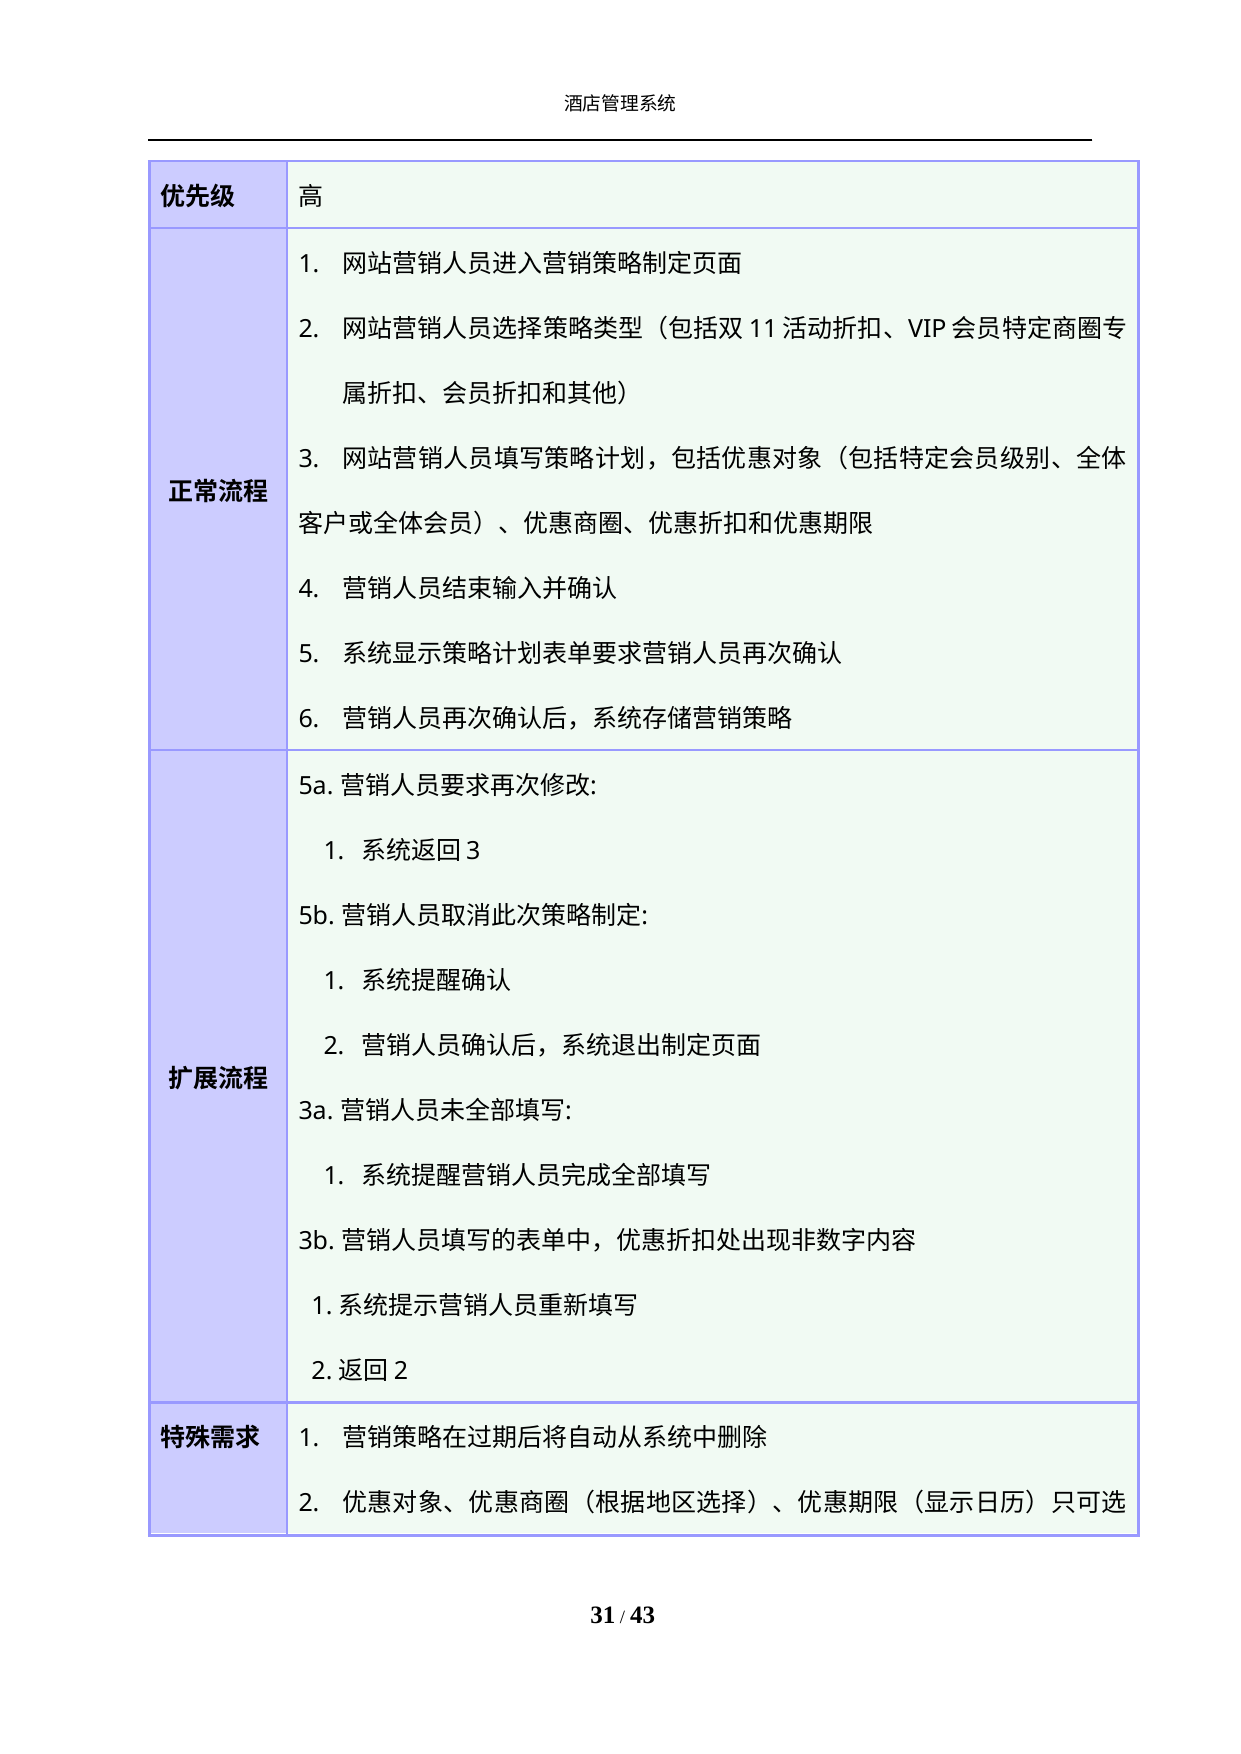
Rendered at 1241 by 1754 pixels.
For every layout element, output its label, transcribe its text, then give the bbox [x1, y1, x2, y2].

table_cell 正常流程 [151, 229, 286, 749]
table_cell 5a. 营销人员要求再次修改: 系统返回3 5b. 营销人员取消此次策略制定: 系统提醒确认 营销人员确认后，系统退出制定页面 3a. 营销人员未全部填写: 系统提醒营销人员完成全部填写 3b. 营销人员填写的表单中，优惠折扣处出现非数字内容 1. 系统提示营销人员重新填写 2. 返回2 [288, 751, 1137, 1401]
table_cell 特殊需求 [151, 1404, 286, 1533]
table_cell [288, 1404, 1137, 1533]
table_cell 优先级 [151, 162, 286, 227]
table_cell 扩展流程 [151, 751, 286, 1401]
table_cell 高 [288, 162, 1137, 227]
table_cell 网站营销人员进入营销策略制定页面 网站营销人员选择策略类型（包括双11活动折扣、VIP会员特定商圈专属折扣、会员折扣和其他） 3. 网站营销人员填写策略计划，包括优惠对象（包括特定会员级别、全体客户或全体会员）、优惠商圈、优惠折扣和优惠期限 4. 营销人员结束输入并确认 5. 系统显示策略计划表单要求营销人员再次确认 6. 营销人员再次确认后，系统存储营销策略 [288, 229, 1137, 749]
